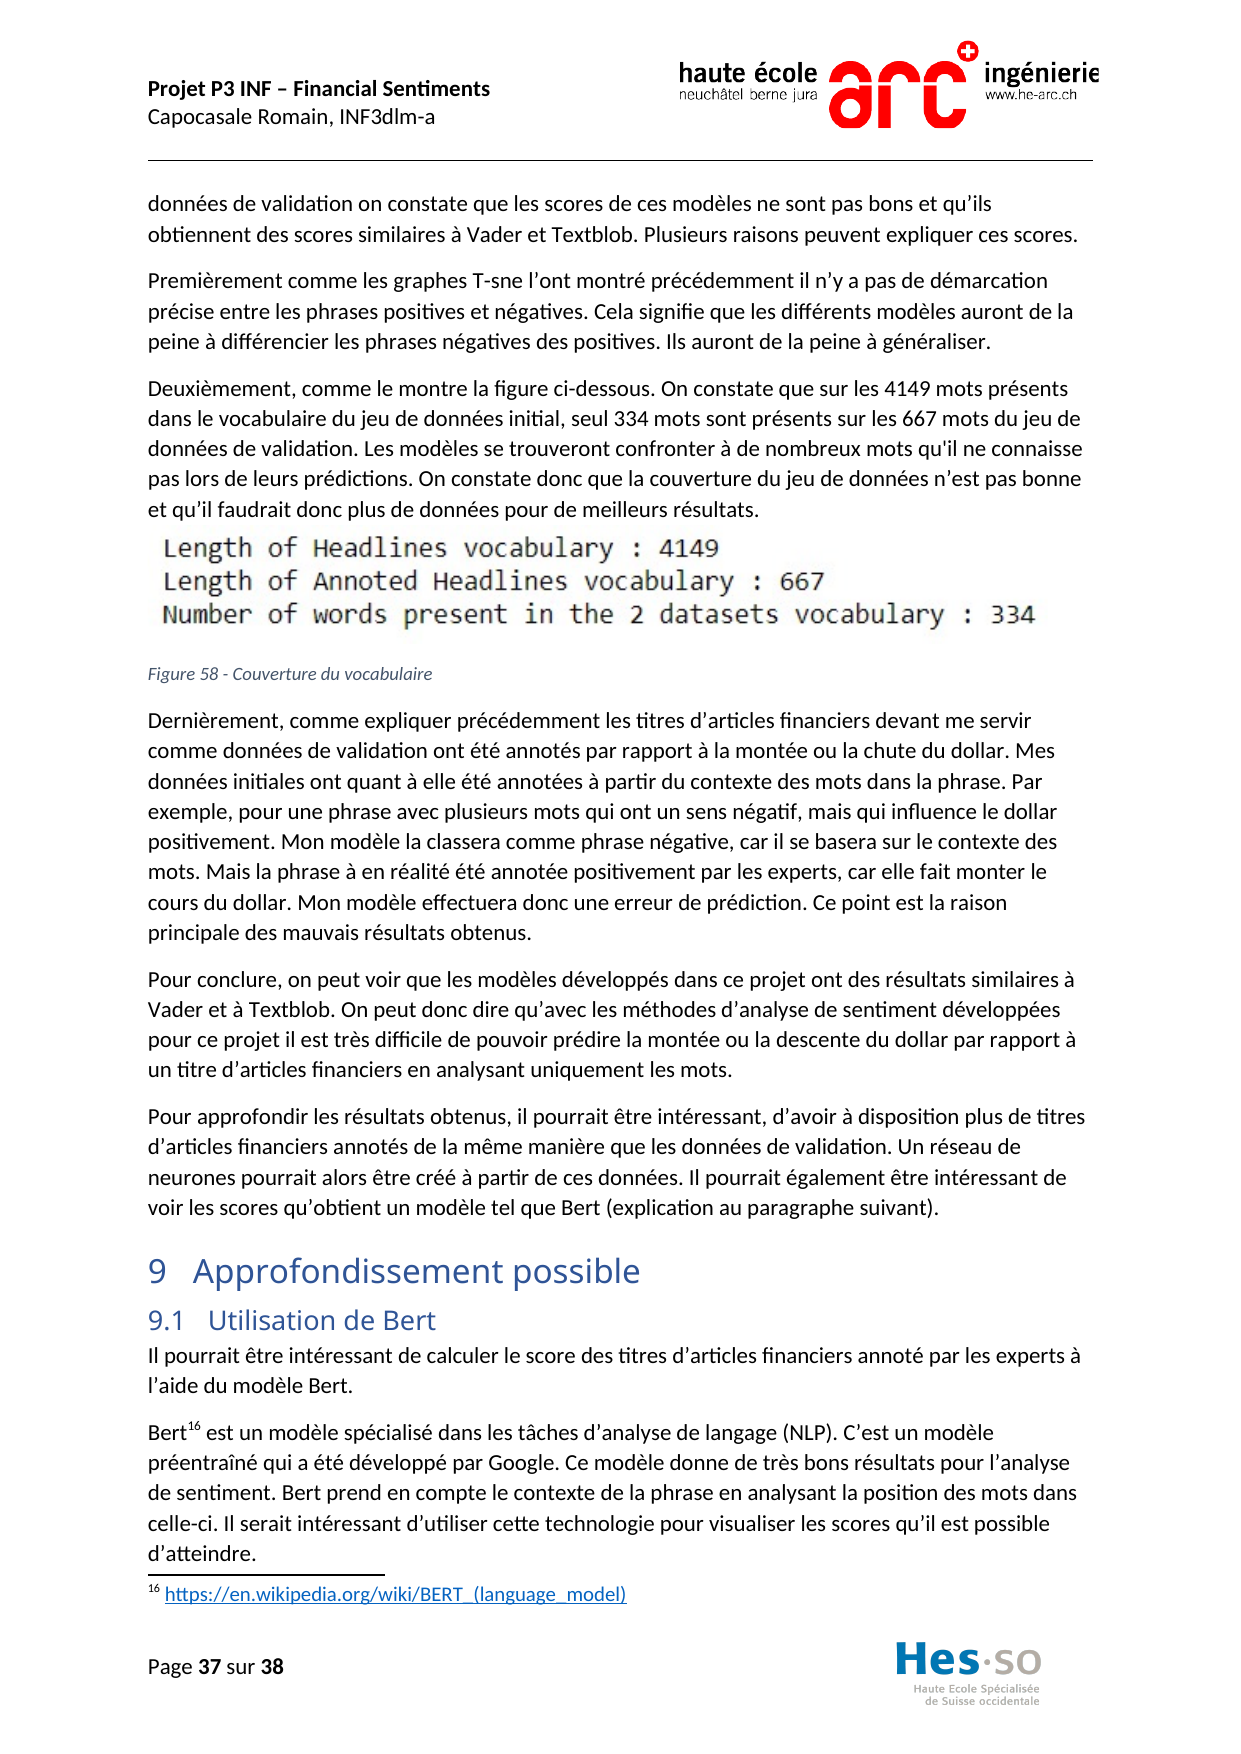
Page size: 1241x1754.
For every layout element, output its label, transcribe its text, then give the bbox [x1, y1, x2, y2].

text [148, 189, 1093, 248]
subtitle Utilisation de Bert [148, 1301, 1093, 1338]
picture [679, 40, 1099, 128]
text Pour approfondir les résultats obtenus, il pourrait être intéressant, d’avoir à disposition plus de titres d’articles financiers annotés de la même manière que les données de validation. Un réseau de neurones pourrait alors être créé à partir de ces données. Il pourrait également être intéressant de voir les scores qu’obtient un modèle tel que Bert (explication au paragraphe suivant). [148, 1102, 1093, 1221]
text Dernièrement, comme expliquer précédemment les titres d’articles financiers devant me servir comme données de validation ont été annotés par rapport à la montée ou la chute du dollar. Mes données initiales ont quant à elle été annotées à partir du contexte des mots dans la phrase. Par exemple, pour une phrase avec plusieurs mots qui ont un sens négatif, mais qui influence le dollar positivement. Mon modèle la classera comme phrase négative, car il se basera sur le contexte des mots. Mais la phrase à en réalité été annotée positivement par les experts, car elle fait monter le cours du dollar. Mon modèle effectuera donc une erreur de prédiction. Ce point est la raison principale des mauvais résultats obtenus. [148, 706, 1093, 946]
picture [147, 525, 1048, 644]
picture [887, 1634, 1051, 1710]
text Il pourrait être intéressant de calculer le score des titres d’articles financiers annoté par les experts à l’aide du modèle Bert. [148, 1341, 1093, 1399]
text Premièrement comme les graphes T-sne l’ont montré précédemment il n’y a pas de démarcation précise entre les phrases positives et négatives. Cela signifie que les différents modèles auront de la peine à différencier les phrases négatives des positives. Ils auront de la peine à généraliser. [148, 267, 1093, 355]
subtitle Approfondissement possible [148, 1248, 1093, 1293]
text Pour conclure, on peut voir que les modèles développés dans ce projet ont des résultats similaires à Vader et à Textblob. On peut donc dire qu’avec les méthodes d’analyse de sentiment développées pour ce projet il est très difficile de pouvoir prédire la montée ou la descente du dollar par rapport à un titre d’articles financiers en analysant uniquement les mots. [148, 965, 1093, 1083]
text Bert est un modèle spécialisé dans les tâches d’analyse de langage (NLP). C’est un modèle préentraîné qui a été développé par Google. Ce modèle donne de très bons résultats pour l’analyse de sentiment. Bert prend en compte le contexte de la phrase en analysant la position des mots dans celle-ci. Il serait intéressant d’utiliser cette technologie pour visualiser les scores qu’il est possible d’atteindre. [148, 1418, 1093, 1567]
